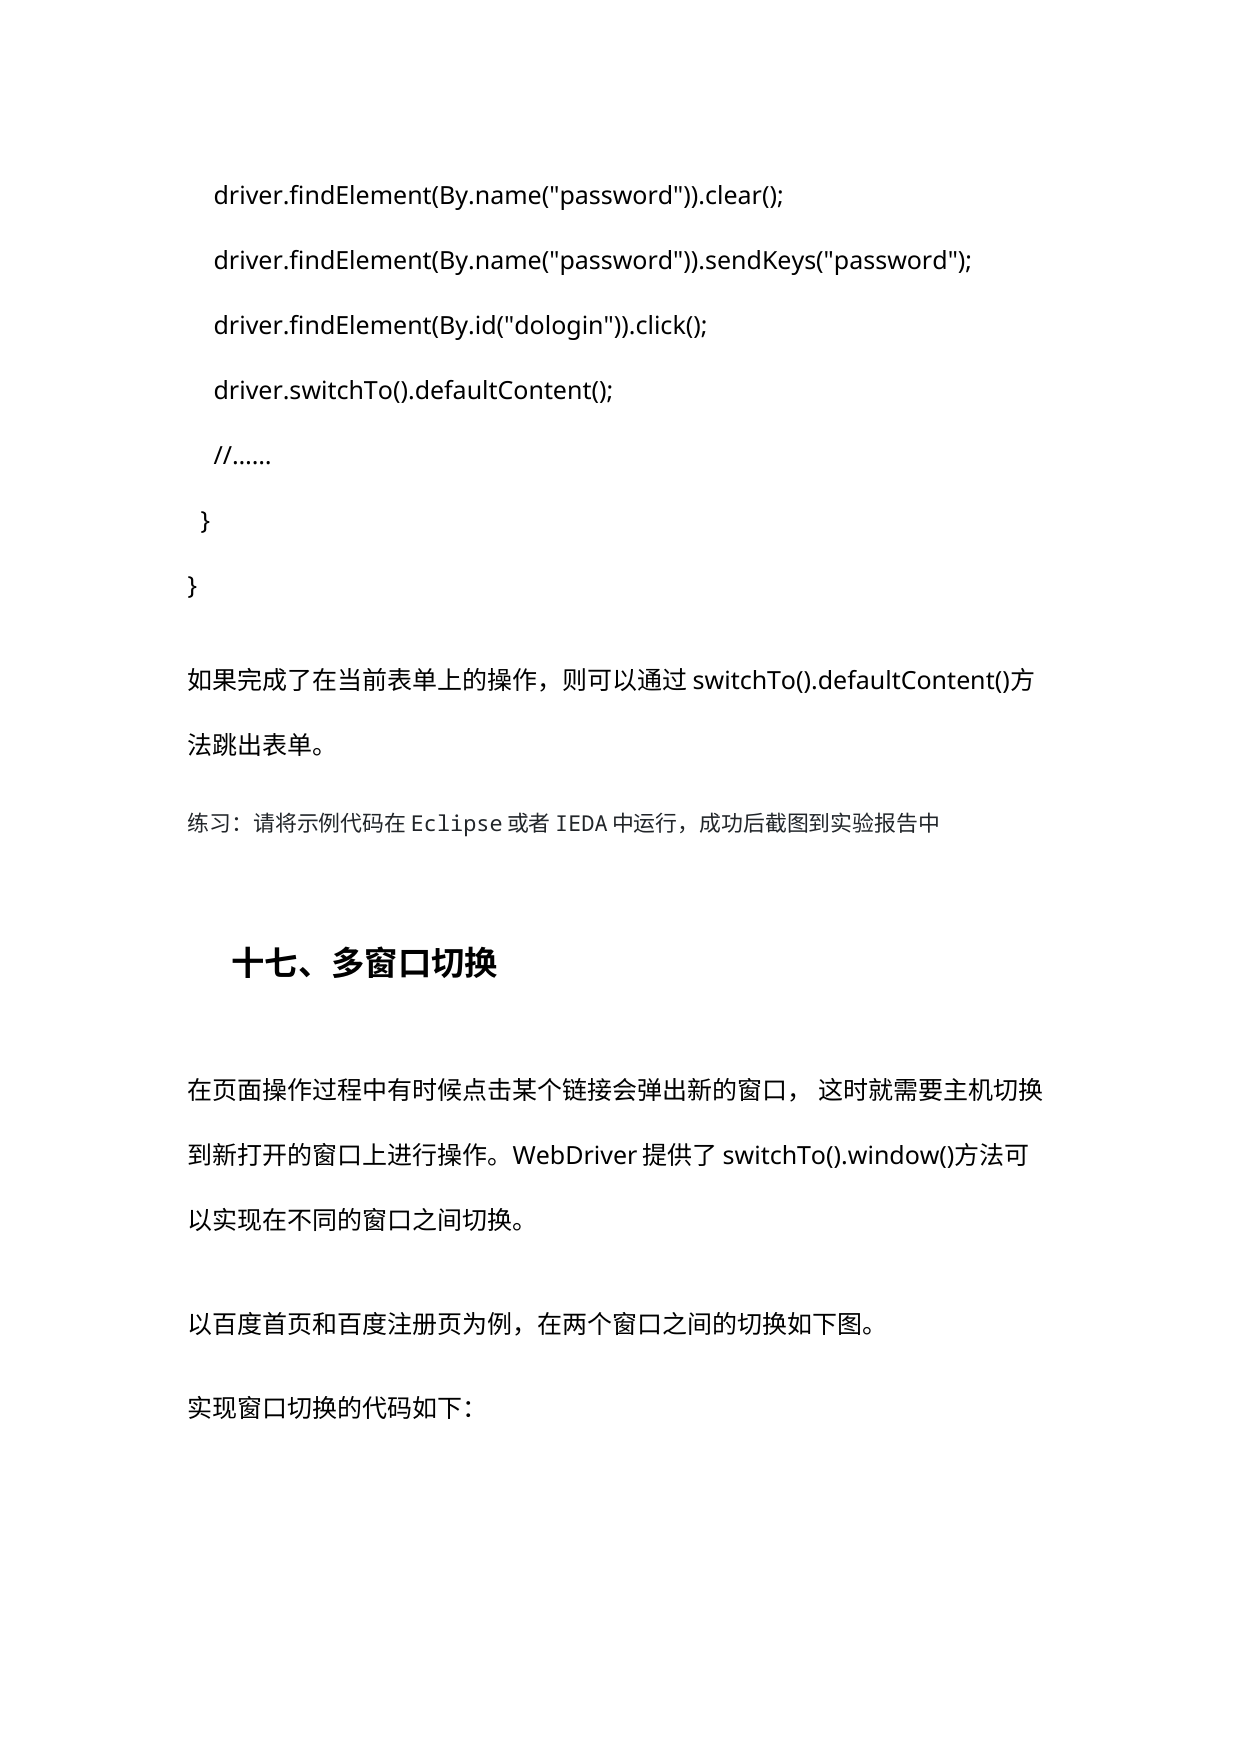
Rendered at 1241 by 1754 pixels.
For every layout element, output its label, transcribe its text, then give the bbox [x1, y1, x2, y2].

text 练习：请将示例代码在Eclipse或者IEDA中运行，成功后截图到实验报告中 [187, 805, 1053, 838]
text 如果完成了在当前表单上的操作，则可以通过switchTo().defaultContent()方法跳出表单。 [187, 646, 1053, 776]
text driver.switchTo().defaultContent(); [187, 357, 1053, 422]
text 在页面操作过程中有时候点击某个链接会弹出新的窗口， 这时就需要主机切换到新打开的窗口上进行操作。WebDriver提供了switchTo().window()方法可以实现在不同的窗口之间切换。 [187, 1056, 1053, 1251]
text } [187, 487, 1053, 552]
text driver.findElement(By.name("password")).clear(); [187, 162, 1053, 227]
text driver.findElement(By.id("dologin")).click(); [187, 292, 1053, 357]
text //…… [187, 422, 1053, 487]
text } [187, 552, 1053, 617]
subtitle 多窗口切换 [187, 929, 1053, 994]
text 实现窗口切换的代码如下： [187, 1374, 1053, 1439]
text 以百度首页和百度注册页为例，在两个窗口之间的切换如下图。 [187, 1280, 1053, 1345]
text driver.findElement(By.name("password")).sendKeys("password"); [187, 227, 1053, 292]
